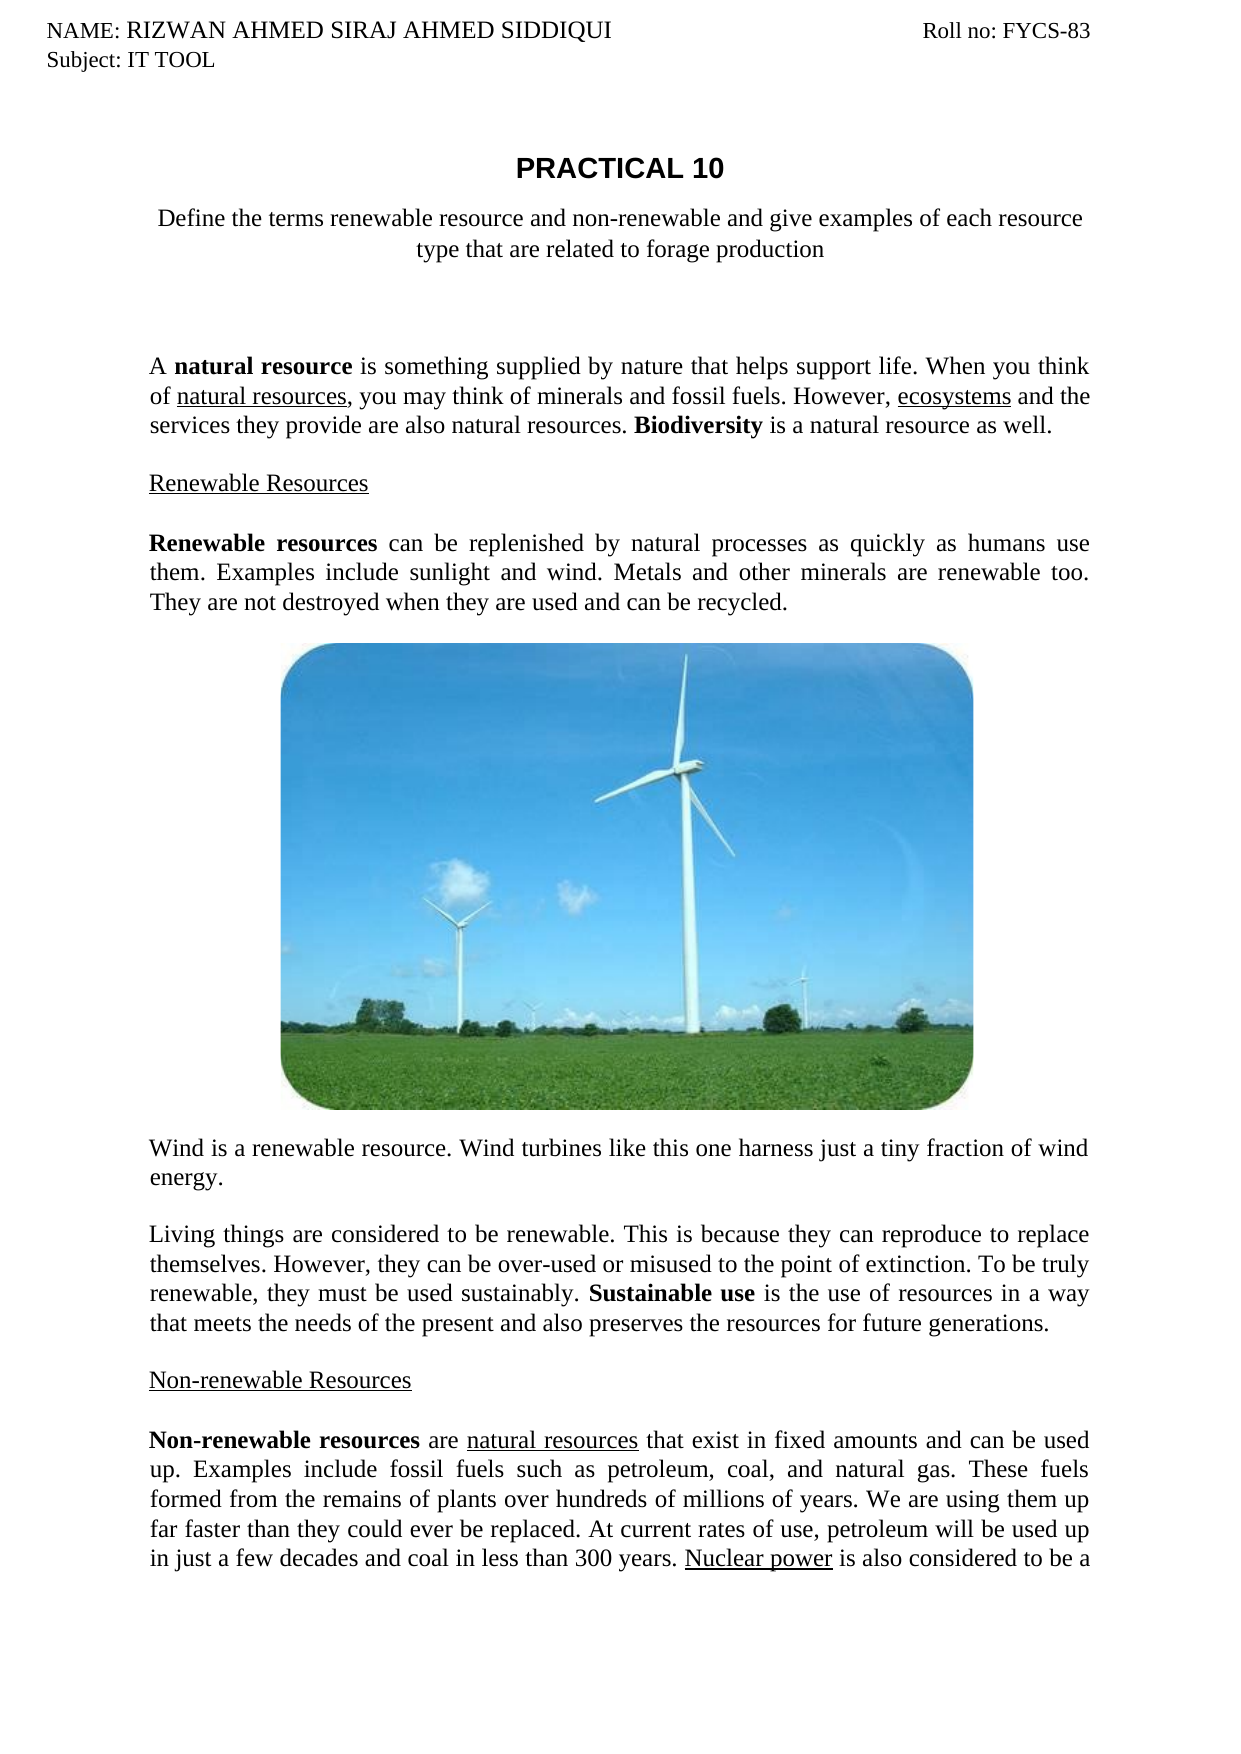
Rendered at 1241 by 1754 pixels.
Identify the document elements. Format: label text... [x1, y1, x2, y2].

subtitle Renewable Resources [148, 468, 1090, 496]
subtitle Non-renewable Resources [148, 1365, 1090, 1394]
text Define the terms renewable resource and non-renewable and give examples of each resource type that are related to forage production [150, 203, 1090, 262]
text PRACTICAL 10 [150, 151, 1090, 184]
text Wind is a renewable resource. Wind turbines like this one harness just a tiny fraction of wind energy. [148, 1133, 1090, 1191]
text Living things are considered to be renewable. This is because they can reproduce to replace themselves. However, they can be over-used or misused to the point of extinction. To be truly renewable, they must be used sustainably. Sustainable use is the use of resources in a way that meets the needs of the present and also preserves the resources for future generations. [148, 1219, 1090, 1337]
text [148, 1425, 1090, 1572]
text Renewable resources can be replenished by natural processes as quickly as humans use them. Examples include sunlight and wind. Metals and other minerals are renewable too. They are not destroyed when they are used and can be recycled. [148, 528, 1090, 616]
text A natural resource is something supplied by nature that helps support life. When you think of natural resources, you may think of minerals and fossil fuels. However, ecosystems and the services they provide are also natural resources. Biodiversity is a natural resource as well. [148, 351, 1090, 439]
picture [280, 643, 974, 1110]
